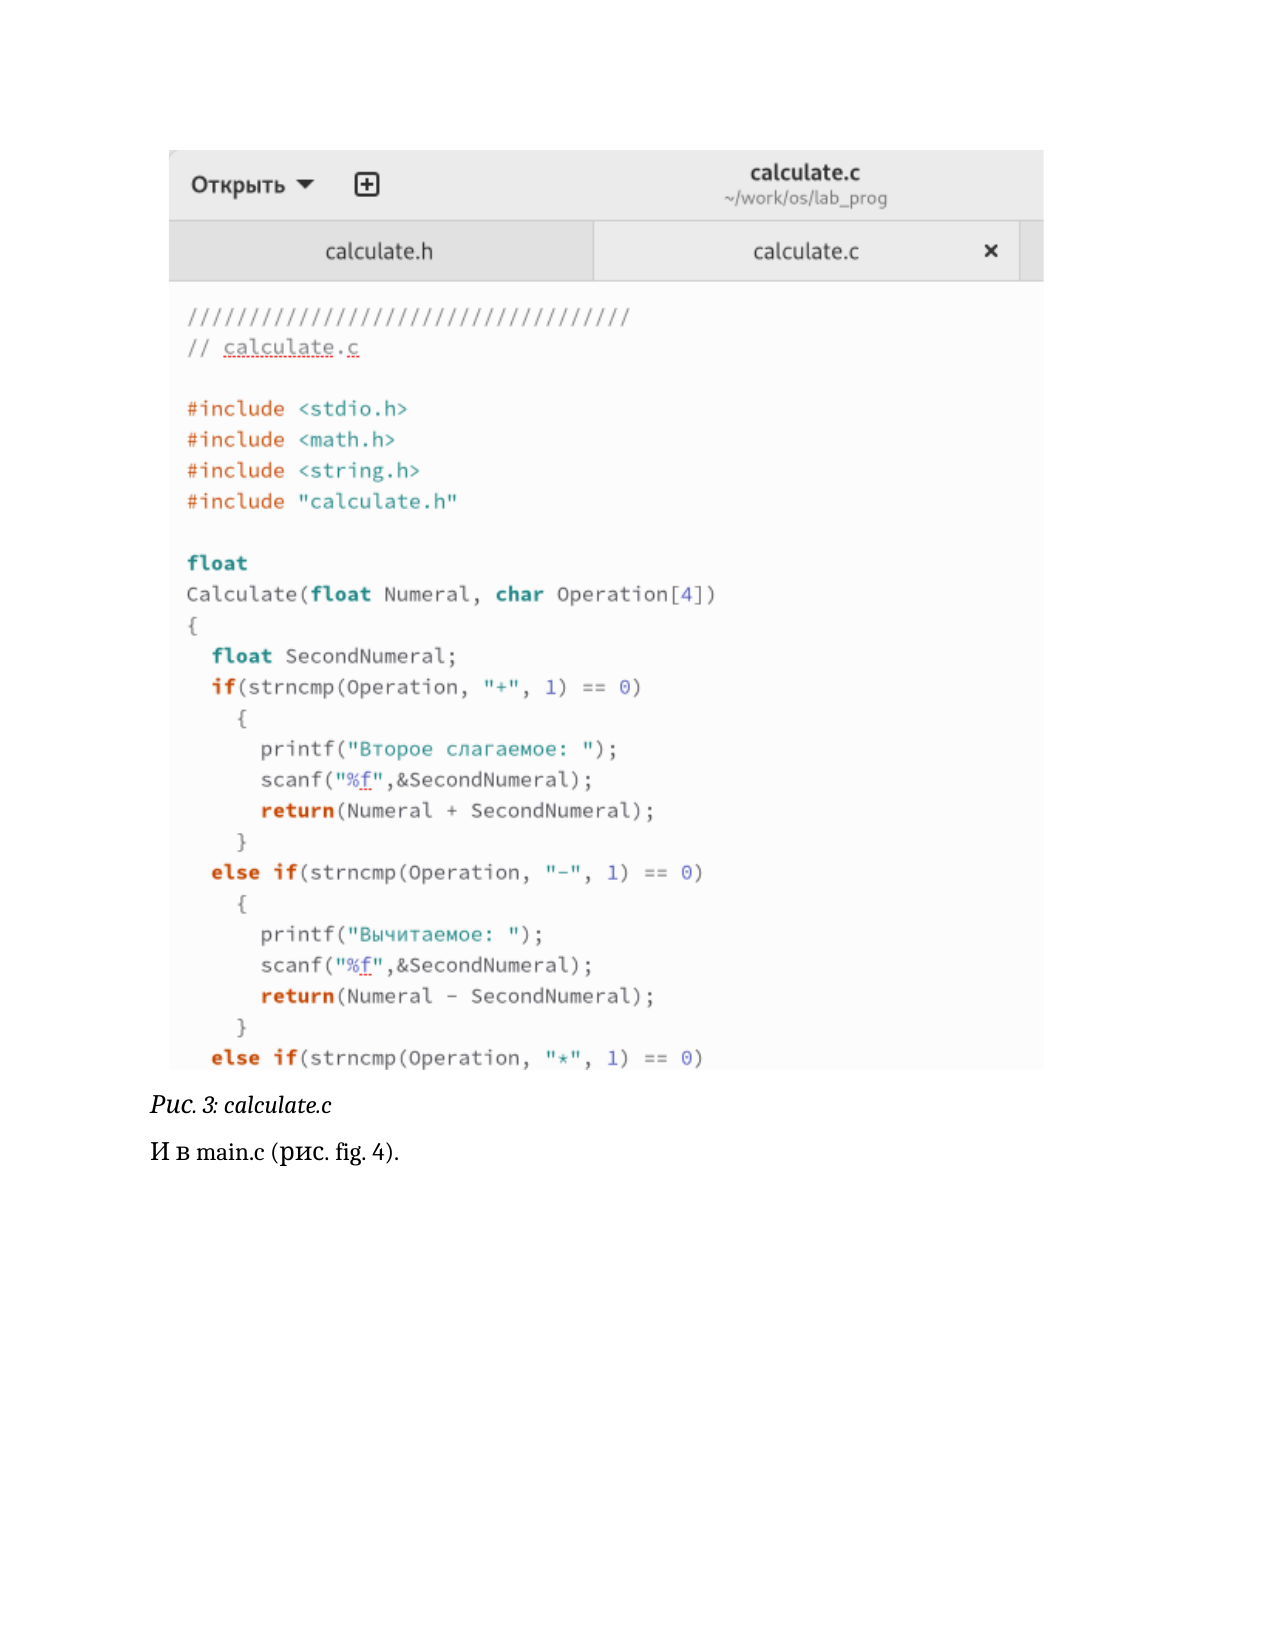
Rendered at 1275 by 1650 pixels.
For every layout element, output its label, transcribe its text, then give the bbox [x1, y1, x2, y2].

picture [168, 150, 1044, 1070]
text Рис. 3: calculate.c [150, 1091, 1125, 1119]
text И в main.c (рис. fig. 4). [150, 1138, 1125, 1167]
